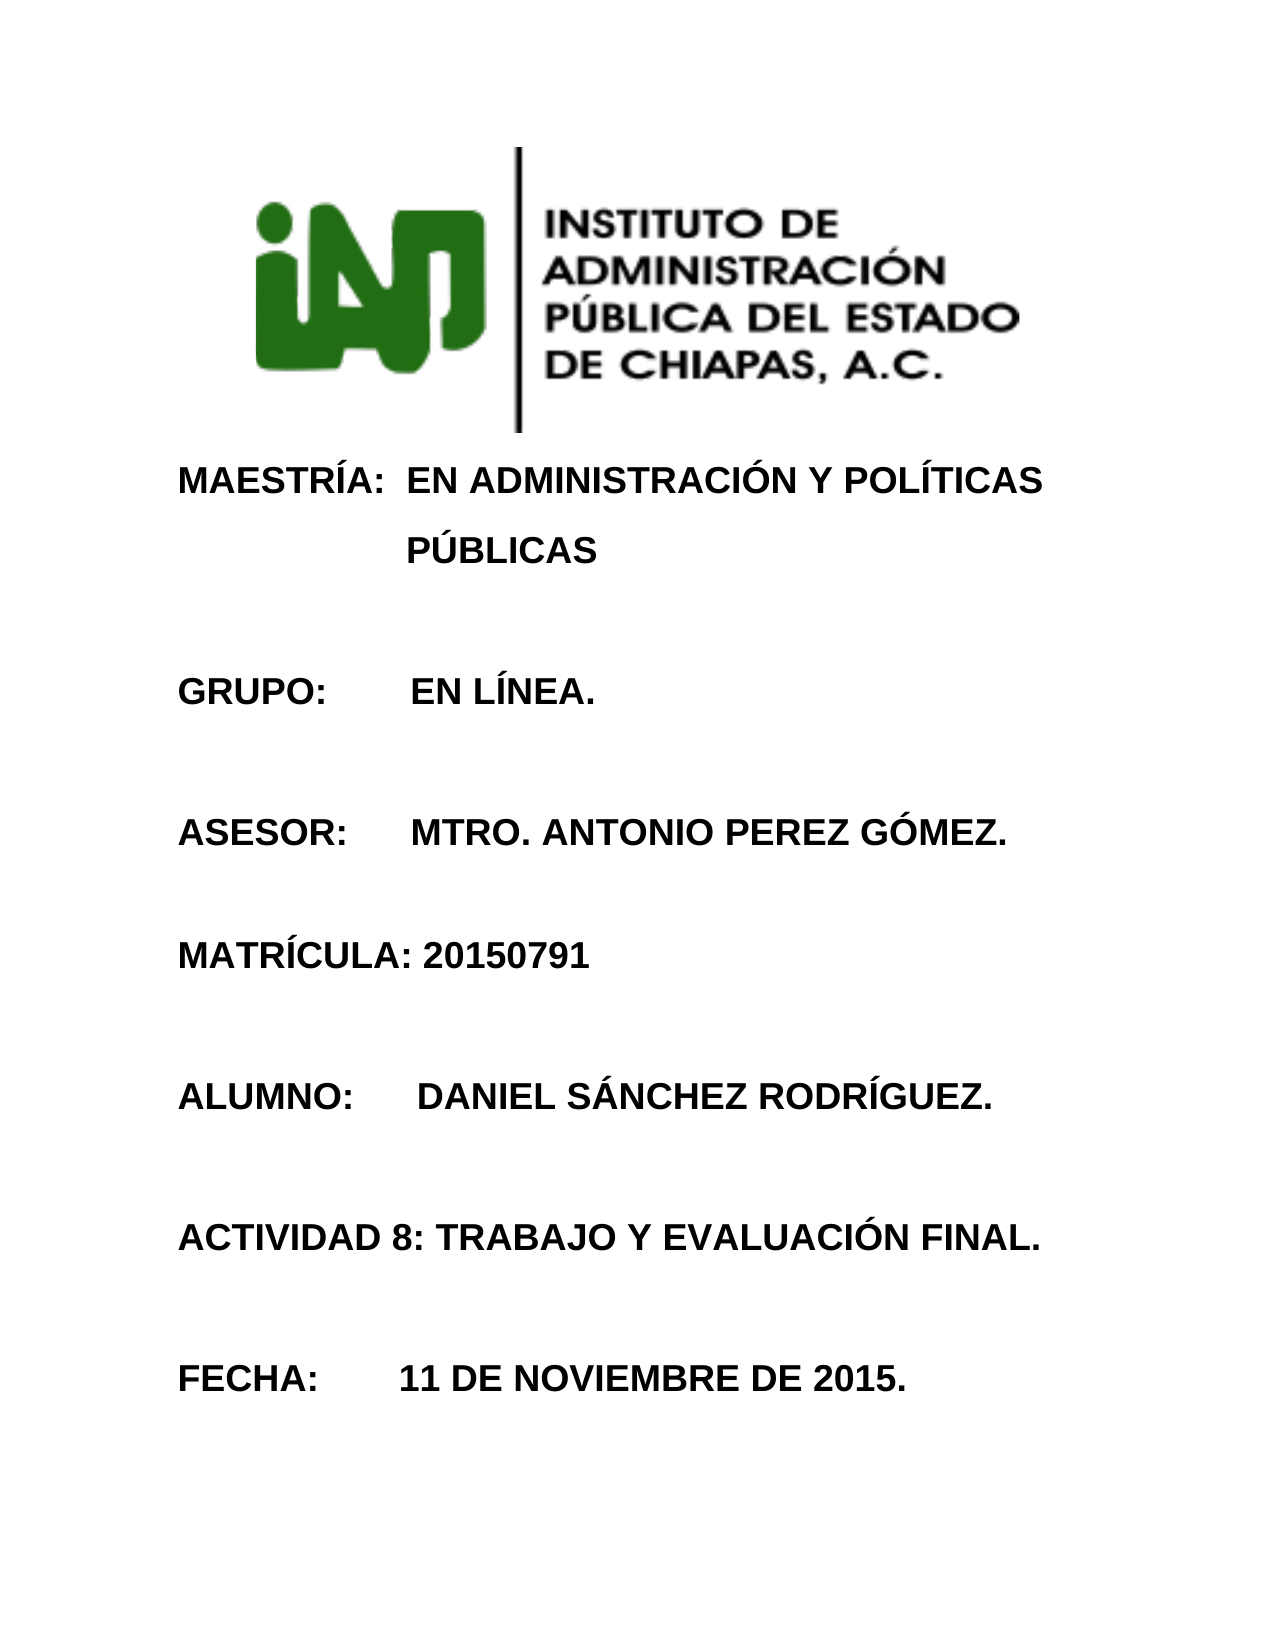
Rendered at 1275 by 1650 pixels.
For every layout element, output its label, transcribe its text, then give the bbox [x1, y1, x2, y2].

text ASESOR: MTRO. ANTONIO PEREZ GÓMEZ. [177, 810, 1098, 853]
picture [255, 147, 1020, 433]
text ACTIVIDAD 8: TRABAJO Y EVALUACIÓN FINAL. [177, 1215, 1098, 1258]
text PÚBLICAS [177, 528, 1098, 571]
text GRUPO: EN LÍNEA. [177, 669, 1098, 712]
text MAESTRÍA: EN ADMINISTRACIÓN Y POLÍTICAS [177, 458, 1098, 501]
text MATRÍCULA: 20150791 [177, 933, 1098, 976]
text ALUMNO: DANIEL SÁNCHEZ RODRÍGUEZ. [177, 1074, 1098, 1117]
text FECHA: 11 DE NOVIEMBRE DE 2015. [177, 1356, 1098, 1399]
